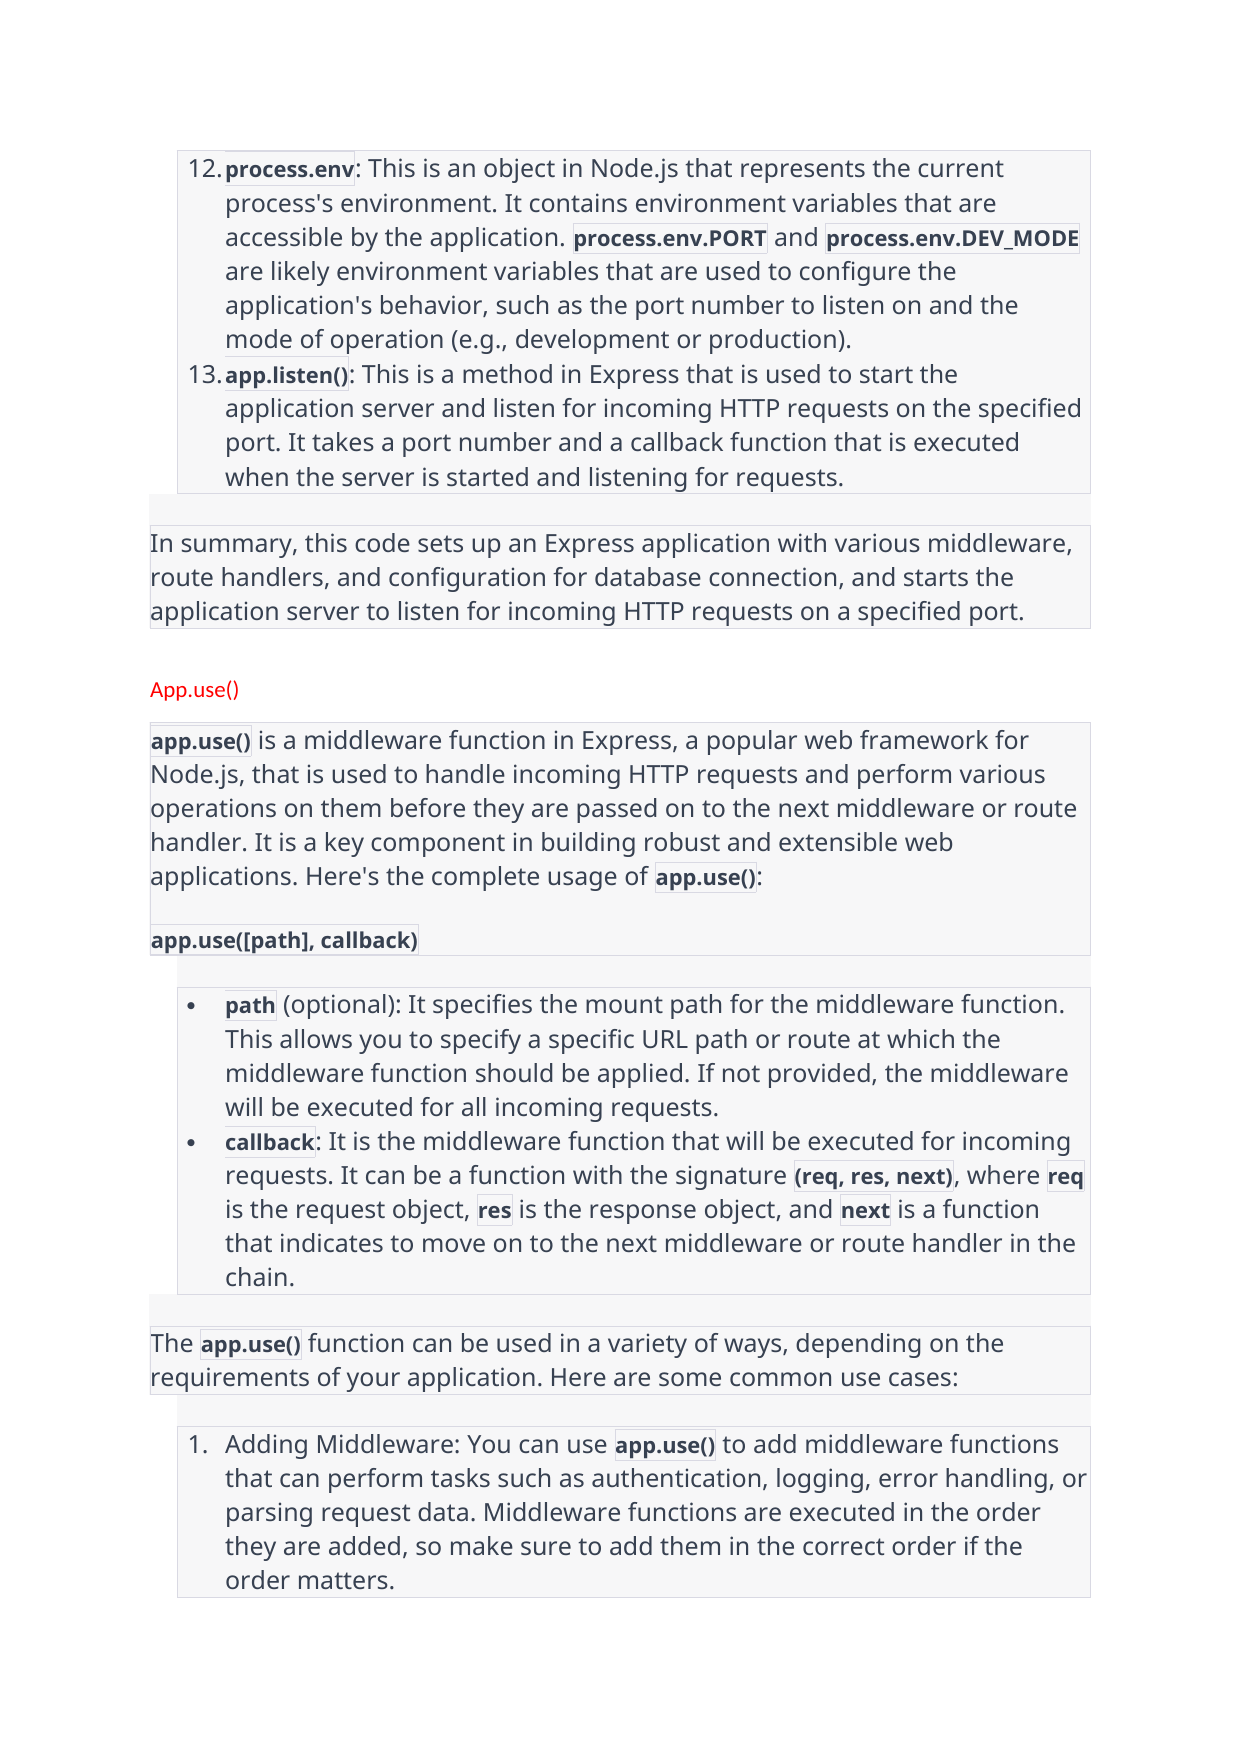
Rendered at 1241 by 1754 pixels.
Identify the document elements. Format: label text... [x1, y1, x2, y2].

text app.use() is a middleware function in Express, a popular web framework for Node.js, that is used to handle incoming HTTP requests and perform various operations on them before they are passed on to the next middleware or route handler. It is a key component in building robust and extensible web applications. Here's the complete usage of app.use(): [151, 723, 1090, 893]
text App.use() [150, 675, 1090, 703]
list callback: It is the middleware function that will be executed for incoming requests. It can be a function with the signature (req, res, next), where req is the request object, res is the response object, and next is a function that indicates to move on to the next middleware or route handler in the chain. [178, 1123, 1090, 1294]
text In summary, this code sets up an Express application with various middleware, route handlers, and configuration for database connection, and starts the application server to listen for incoming HTTP requests on a specified port. [151, 526, 1090, 628]
list Adding Middleware: You can use app.use() to add middleware functions that can perform tasks such as authentication, logging, error handling, or parsing request data. Middleware functions are executed in the order they are added, so make sure to add them in the correct order if the order matters. [178, 1427, 1090, 1597]
list process.env: This is an object in Node.js that represents the current process's environment. It contains environment variables that are accessible by the application. process.env.PORT and process.env.DEV_MODE are likely environment variables that are used to configure the application's behavior, such as the port number to listen on and the mode of operation (e.g., development or production). [178, 151, 1090, 355]
text app.use([path], callback) [151, 923, 1090, 955]
list app.listen(): This is a method in Express that is used to start the application server and listen for incoming HTTP requests on the specified port. It takes a port number and a callback function that is executed when the server is started and listening for requests. [178, 355, 1090, 493]
list path (optional): It specifies the mount path for the middleware function. This allows you to specify a specific URL path or route at which the middleware function should be applied. If not provided, the middleware will be executed for all incoming requests. [178, 988, 1090, 1123]
text The app.use() function can be used in a variety of ways, depending on the requirements of your application. Here are some common use cases: [151, 1327, 1090, 1394]
